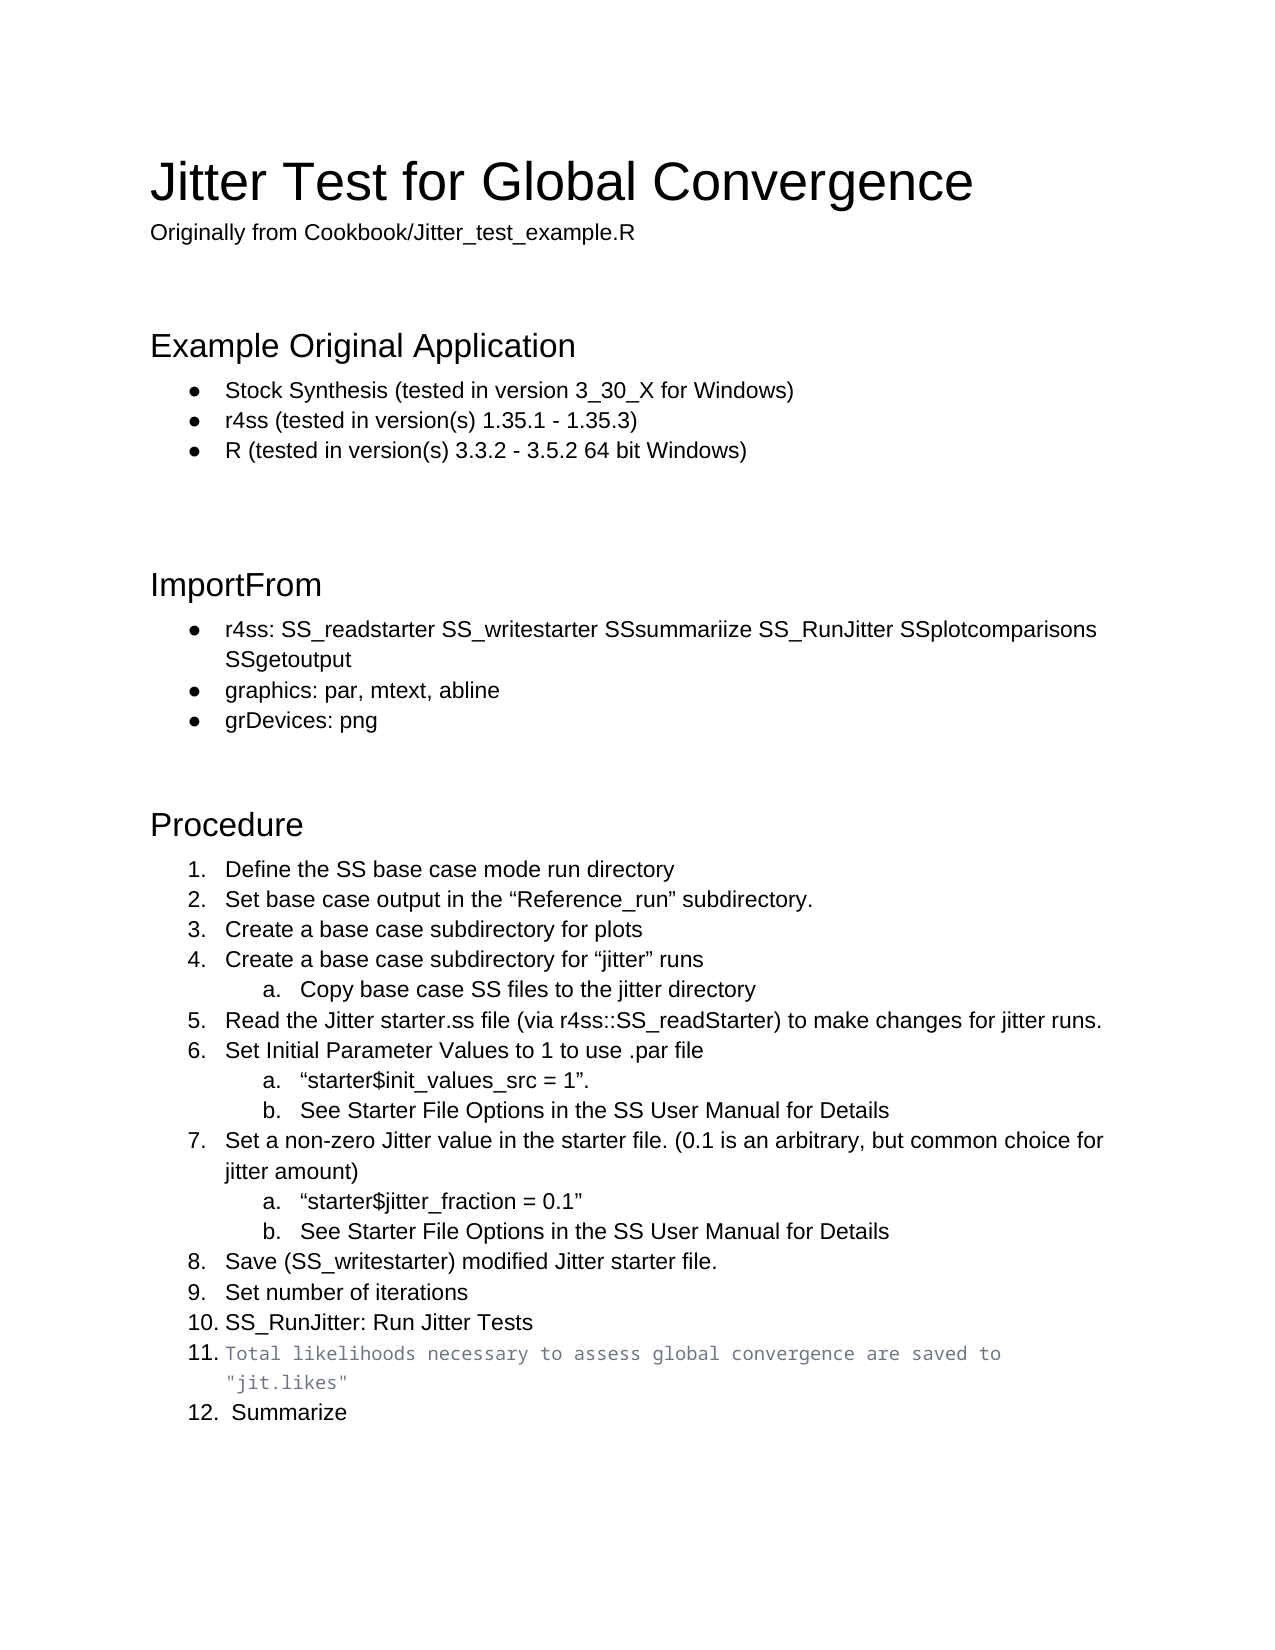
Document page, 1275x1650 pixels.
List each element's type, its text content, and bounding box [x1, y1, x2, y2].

list Read the Jitter starter.ss file (via r4ss::SS_readStarter) to make changes for jitter runs. [187, 1007, 1125, 1033]
subtitle Example Original Application [150, 326, 1125, 364]
list Create a base case subdirectory for “jitter” runs [187, 946, 1125, 973]
list Save (SS_writestarter) modified Jitter starter file. [187, 1248, 1125, 1275]
list Total likelihoods necessary to assess global convergence are saved to "jit.likes" [187, 1339, 1125, 1395]
subtitle ImportFrom [150, 565, 1125, 604]
list Set a non-zero Jitter value in the starter file. (0.1 is an arbitrary, but common choice for jitter amount) [187, 1127, 1125, 1184]
list SS_RunJitter: Run Jitter Tests [187, 1309, 1125, 1335]
list Copy base case SS files to the jitter directory [262, 976, 1125, 1003]
list Create a base case subdirectory for plots [187, 916, 1125, 942]
text Originally from Cookbook/Jitter_test_example.R [150, 218, 1125, 245]
list Summarize [187, 1399, 1125, 1425]
list r4ss: SS_readstarter SS_writestarter SSsummariize SS_RunJitter SSplotcomparisons SSgetoutput [187, 616, 1125, 673]
list Define the SS base case mode run directory [187, 856, 1125, 882]
list “starter$jitter_fraction = 0.1” [262, 1188, 1125, 1214]
list See Starter File Options in the SS User Manual for Details [262, 1218, 1125, 1244]
list Set base case output in the “Reference_run” subdirectory. [187, 886, 1125, 912]
list grDevices: png [187, 707, 1125, 733]
list Set number of iterations [187, 1278, 1125, 1305]
subtitle Procedure [150, 805, 1125, 843]
list R (tested in version(s) 3.3.2 - 3.5.2 64 bit Windows) [187, 437, 1125, 463]
title Jitter Test for Global Convergence [150, 150, 1125, 212]
list See Starter File Options in the SS User Manual for Details [262, 1097, 1125, 1124]
list graphics: par, mtext, abline [187, 677, 1125, 703]
list Stock Synthesis (tested in version 3_30_X for Windows) [187, 377, 1125, 403]
list “starter$init_values_src = 1”. [262, 1067, 1125, 1093]
list Set Initial Parameter Values to 1 to use .par file [187, 1037, 1125, 1063]
list r4ss (tested in version(s) 1.35.1 - 1.35.3) [187, 407, 1125, 433]
